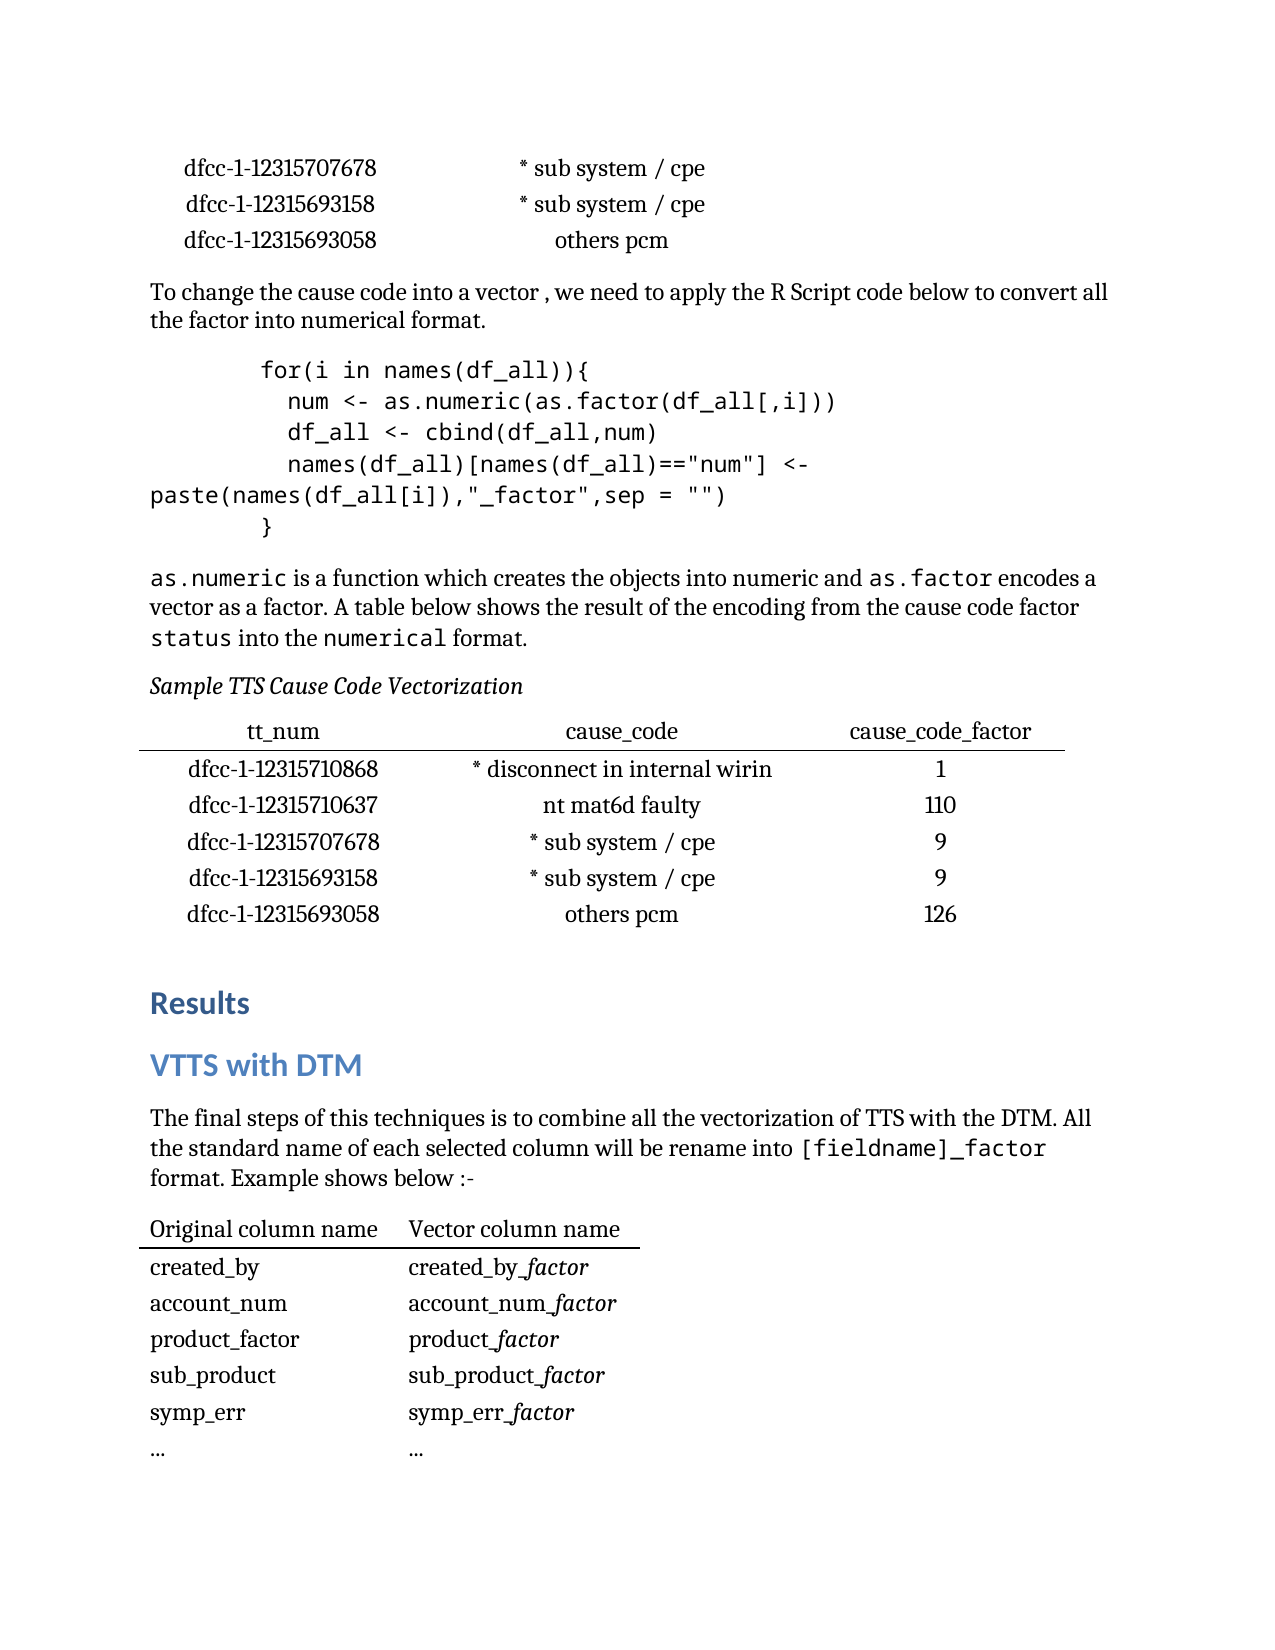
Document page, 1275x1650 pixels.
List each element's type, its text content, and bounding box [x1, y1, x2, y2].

table_cell created_by [139, 1249, 397, 1285]
table_cell dfcc-1-12315693158 [139, 860, 428, 896]
table_header Vector column name [397, 1211, 640, 1247]
table_cell dfcc-1-12315707678 [139, 824, 428, 860]
table_cell * sub system / cpe [428, 860, 816, 896]
table_header cause_code [428, 713, 816, 749]
table_cell * disconnect in internal wirin [428, 751, 816, 787]
table_cell dfcc-1-12315707678 [139, 150, 422, 186]
table_cell account_num_factor [397, 1285, 640, 1321]
table_cell dfcc-1-12315693058 [139, 896, 428, 932]
table_cell dfcc-1-12315693058 [139, 223, 422, 259]
table_cell account_num [139, 1285, 397, 1321]
table_cell symp_err [139, 1394, 397, 1430]
table_cell 110 [816, 788, 1065, 824]
table_cell ... [397, 1430, 640, 1466]
table_cell dfcc-1-12315710868 [139, 751, 428, 787]
table_cell others pcm [428, 896, 816, 932]
table_header tt_num [139, 713, 428, 749]
table_header Original column name [139, 1211, 397, 1247]
table_cell sub_product [139, 1358, 397, 1394]
text Sample TTS Cause Code Vectorization [150, 672, 1125, 701]
table_cell product_factor [139, 1321, 397, 1357]
table_cell created_by_factor [397, 1249, 640, 1285]
table_cell 9 [816, 824, 1065, 860]
table_cell product_factor [397, 1321, 640, 1357]
table_cell * sub system / cpe [422, 150, 802, 186]
table_cell 1 [816, 751, 1065, 787]
table_cell others pcm [422, 223, 802, 259]
table_cell ... [139, 1430, 397, 1466]
subtitle VTTS with DTM [150, 1044, 1125, 1085]
table_cell 9 [816, 860, 1065, 896]
table_cell * sub system / cpe [422, 186, 802, 222]
table_cell symp_err_factor [397, 1394, 640, 1430]
table_cell dfcc-1-12315693158 [139, 186, 422, 222]
text as.numeric is a function which creates the objects into numeric and as.factor encodes a vector as a factor. A table below shows the result of the encoding from the cause code factor status into the numerical format. [150, 562, 1125, 653]
text The final steps of this techniques is to combine all the vectorization of TTS with the DTM. All the standard name of each selected column will be rename into [fieldname]_factor format. Example shows below :- [150, 1103, 1125, 1192]
table_cell 126 [816, 896, 1065, 932]
subtitle Results [150, 982, 1125, 1023]
table_cell nt mat6d faulty [428, 788, 816, 824]
text To change the cause code into a vector , we need to apply the R Script code below to convert all the factor into numerical format. [150, 277, 1125, 335]
text for(i in names(df_all)){ num <- as.numeric(as.factor(df_all[,i])) df_all <- cbind(df_all,num) names(df_all)[names(df_all)=="num"] <- paste(names(df_all[i]),"_factor",sep = "") } [150, 354, 1125, 541]
table_cell sub_product_factor [397, 1358, 640, 1394]
table_cell dfcc-1-12315710637 [139, 788, 428, 824]
table_cell * sub system / cpe [428, 824, 816, 860]
table_header cause_code_factor [816, 713, 1065, 749]
